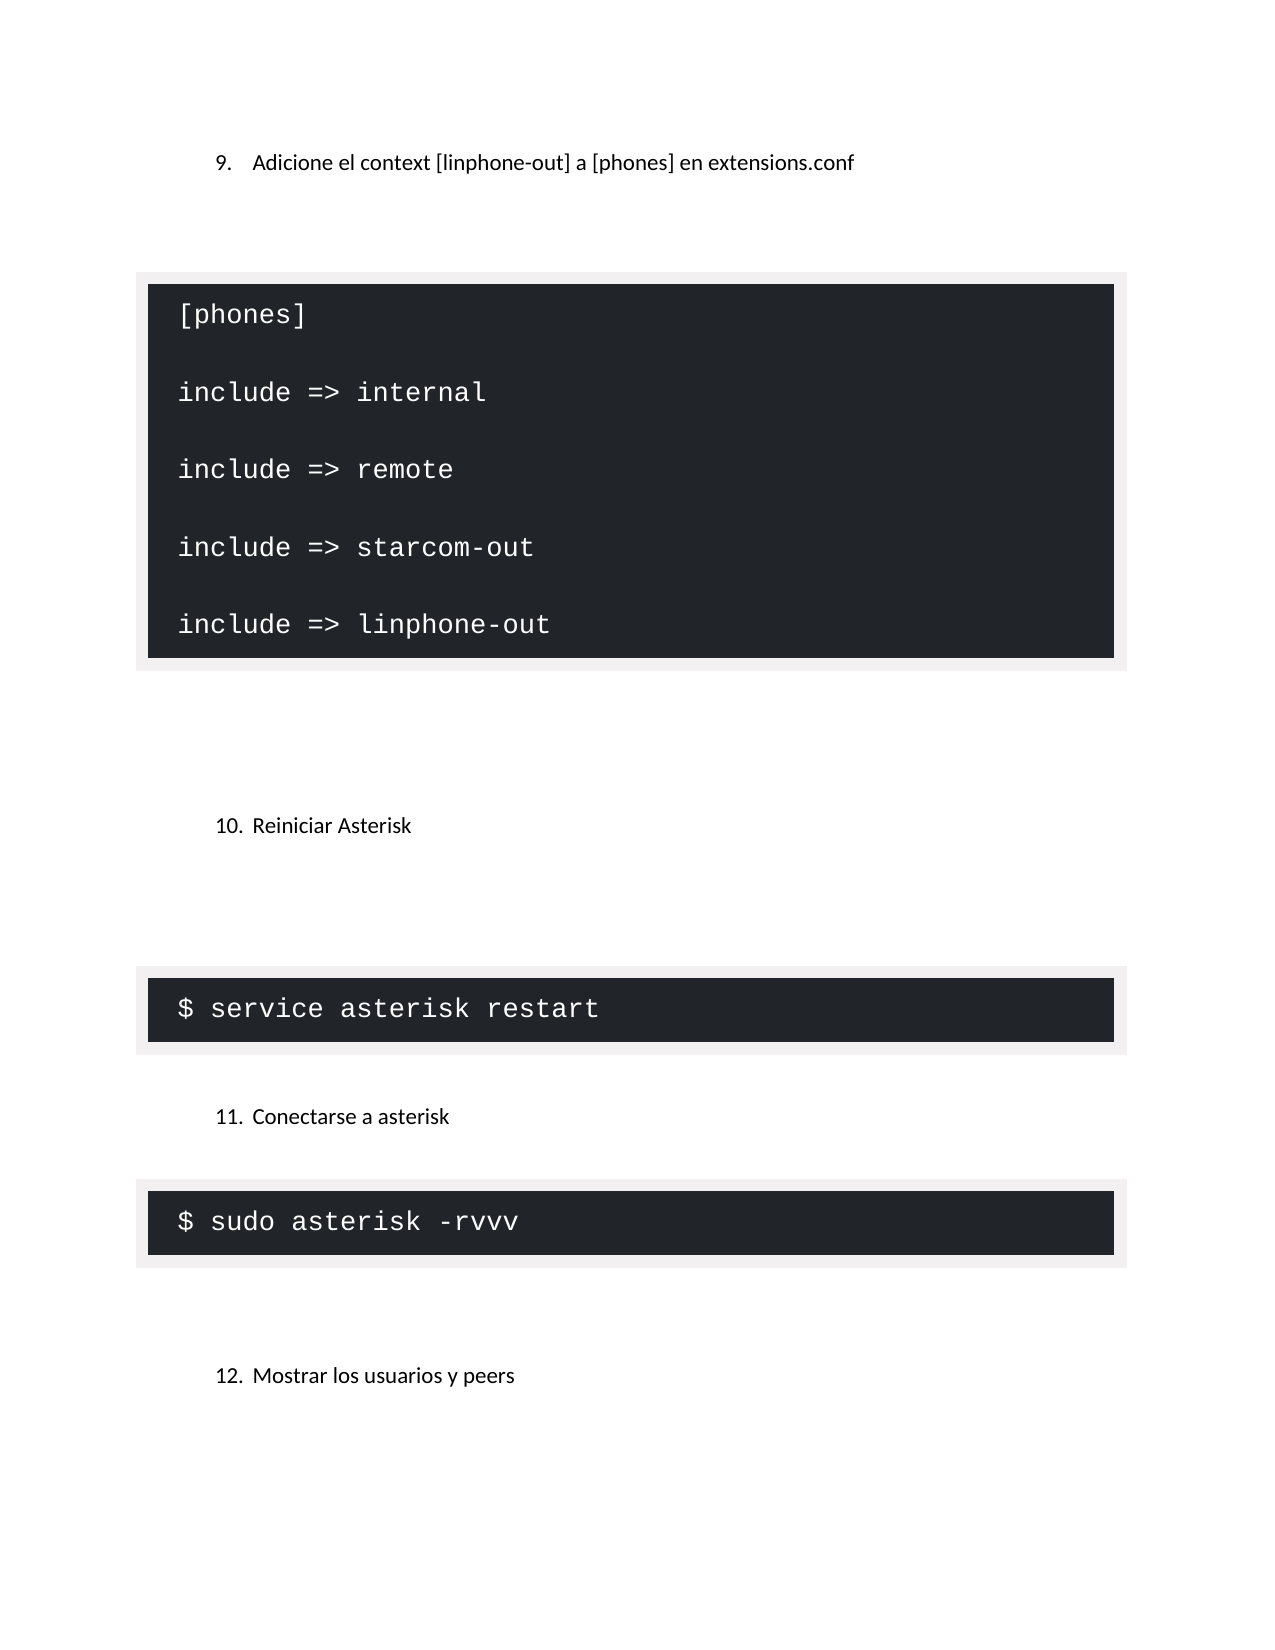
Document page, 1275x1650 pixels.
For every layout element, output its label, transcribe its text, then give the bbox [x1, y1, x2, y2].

text include => linphone-out [148, 582, 1114, 658]
text $ service asterisk restart [148, 978, 1114, 1042]
list Reiniciar Asterisk [215, 812, 1098, 840]
text include => internal [148, 349, 1114, 409]
list Conectarse a asterisk [215, 1102, 1098, 1130]
text include => remote [148, 427, 1114, 487]
text [phones] [148, 284, 1114, 331]
text include => starcom-out [148, 504, 1114, 564]
list Adicione el context [linphone-out] a [phones] en extensions.conf [215, 148, 1098, 176]
list Mostrar los usuarios y peers [215, 1362, 1098, 1390]
text $ sudo asterisk -rvvv [148, 1191, 1114, 1255]
